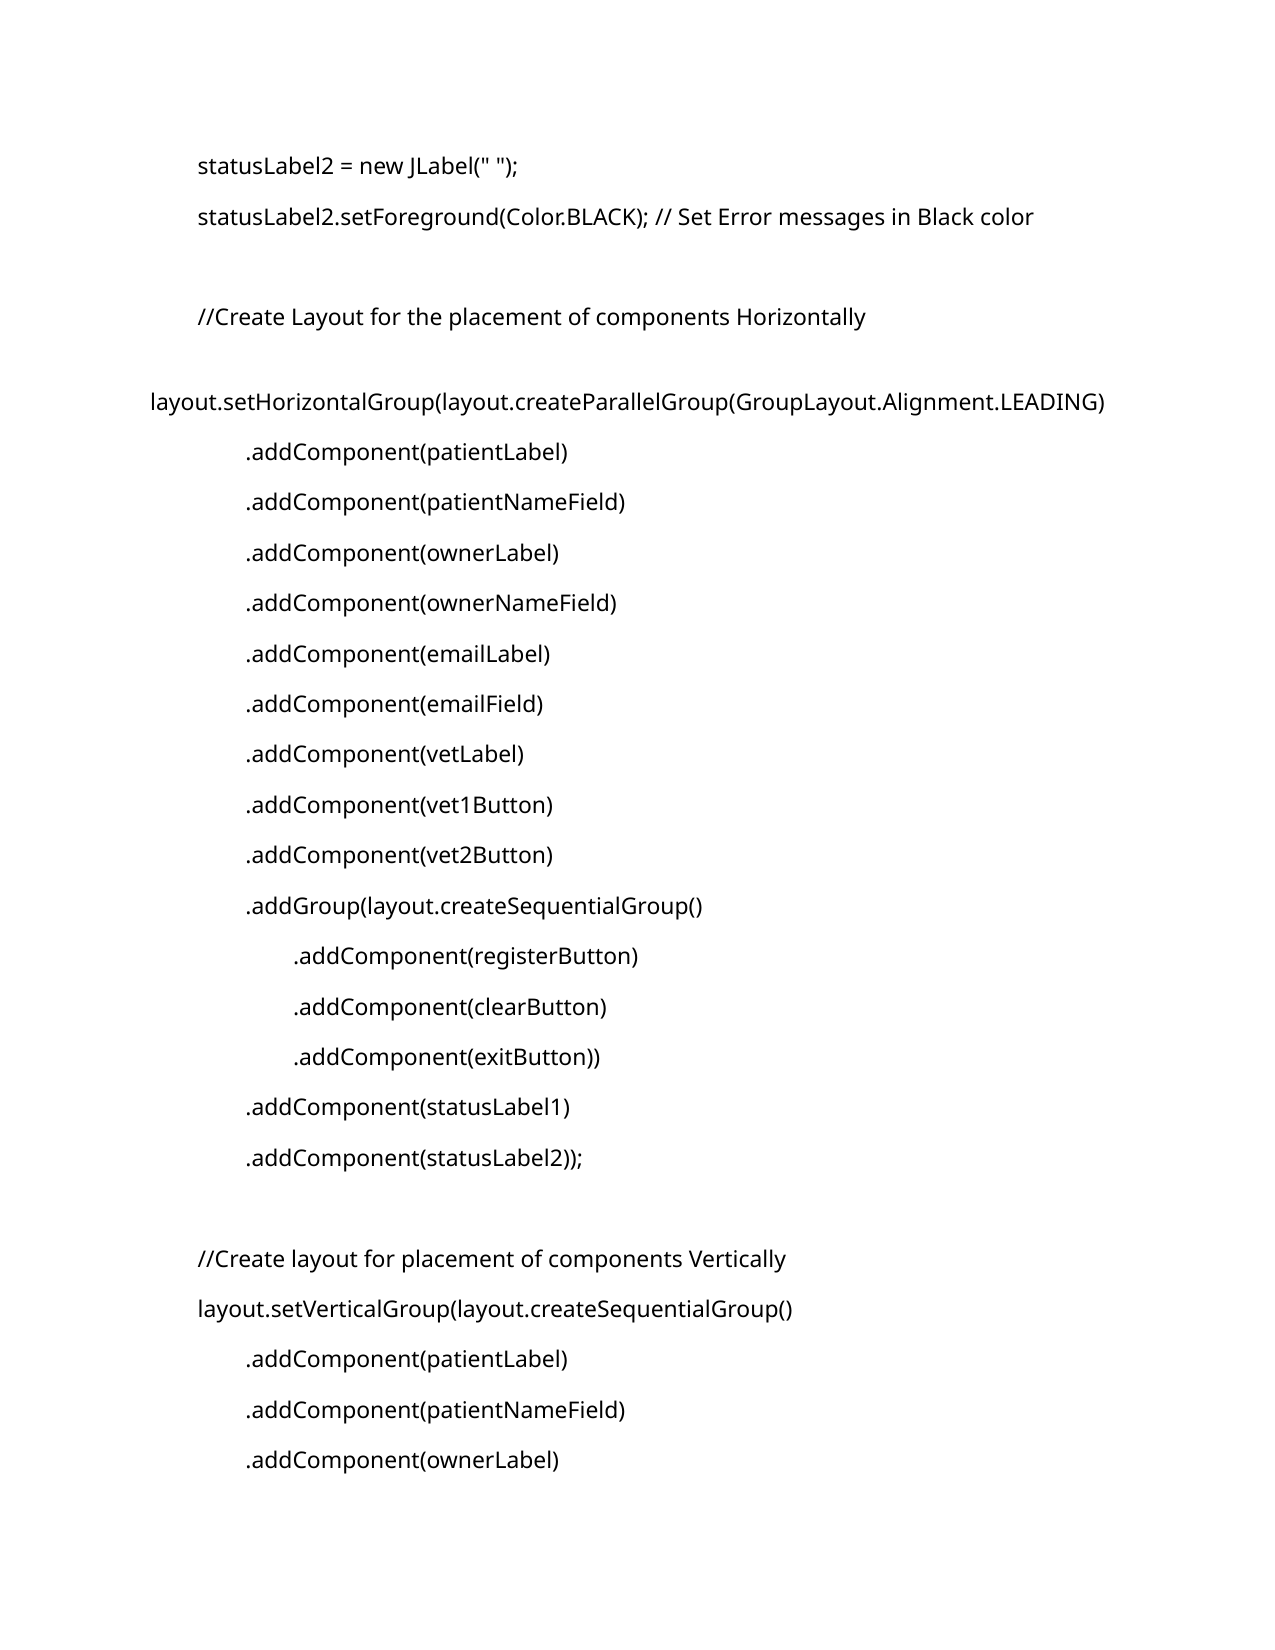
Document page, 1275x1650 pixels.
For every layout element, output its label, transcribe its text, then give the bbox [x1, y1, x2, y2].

text .addGroup(layout.createSequentialGroup() [150, 889, 1125, 921]
text .addComponent(ownerLabel) [150, 537, 1125, 568]
text .addComponent(vet2Button) [150, 839, 1125, 870]
text .addComponent(patientLabel) [150, 436, 1125, 467]
text .addComponent(statusLabel2)); [150, 1142, 1125, 1173]
text .addComponent(patientNameField) [150, 1394, 1125, 1425]
text statusLabel2 = new JLabel(" "); [150, 150, 1125, 181]
text //Create layout for placement of components Vertically [150, 1242, 1125, 1274]
text .addComponent(emailField) [150, 688, 1125, 719]
text .addComponent(ownerNameField) [150, 587, 1125, 618]
text .addComponent(vet1Button) [150, 789, 1125, 820]
text statusLabel2.setForeground(Color.BLACK); // Set Error messages in Black color [150, 200, 1125, 232]
text layout.setHorizontalGroup(layout.createParallelGroup(GroupLayout.Alignment.LEADING) [150, 352, 1125, 417]
text .addComponent(exitButton)) [150, 1041, 1125, 1072]
text //Create Layout for the placement of components Horizontally [150, 301, 1125, 332]
text .addComponent(ownerLabel) [150, 1444, 1125, 1475]
text .addComponent(registerButton) [150, 940, 1125, 971]
text layout.setVerticalGroup(layout.createSequentialGroup() [150, 1293, 1125, 1324]
text .addComponent(vetLabel) [150, 738, 1125, 769]
text .addComponent(statusLabel1) [150, 1091, 1125, 1122]
text .addComponent(emailLabel) [150, 637, 1125, 669]
text .addComponent(patientLabel) [150, 1343, 1125, 1374]
text .addComponent(patientNameField) [150, 486, 1125, 517]
text .addComponent(clearButton) [150, 990, 1125, 1022]
